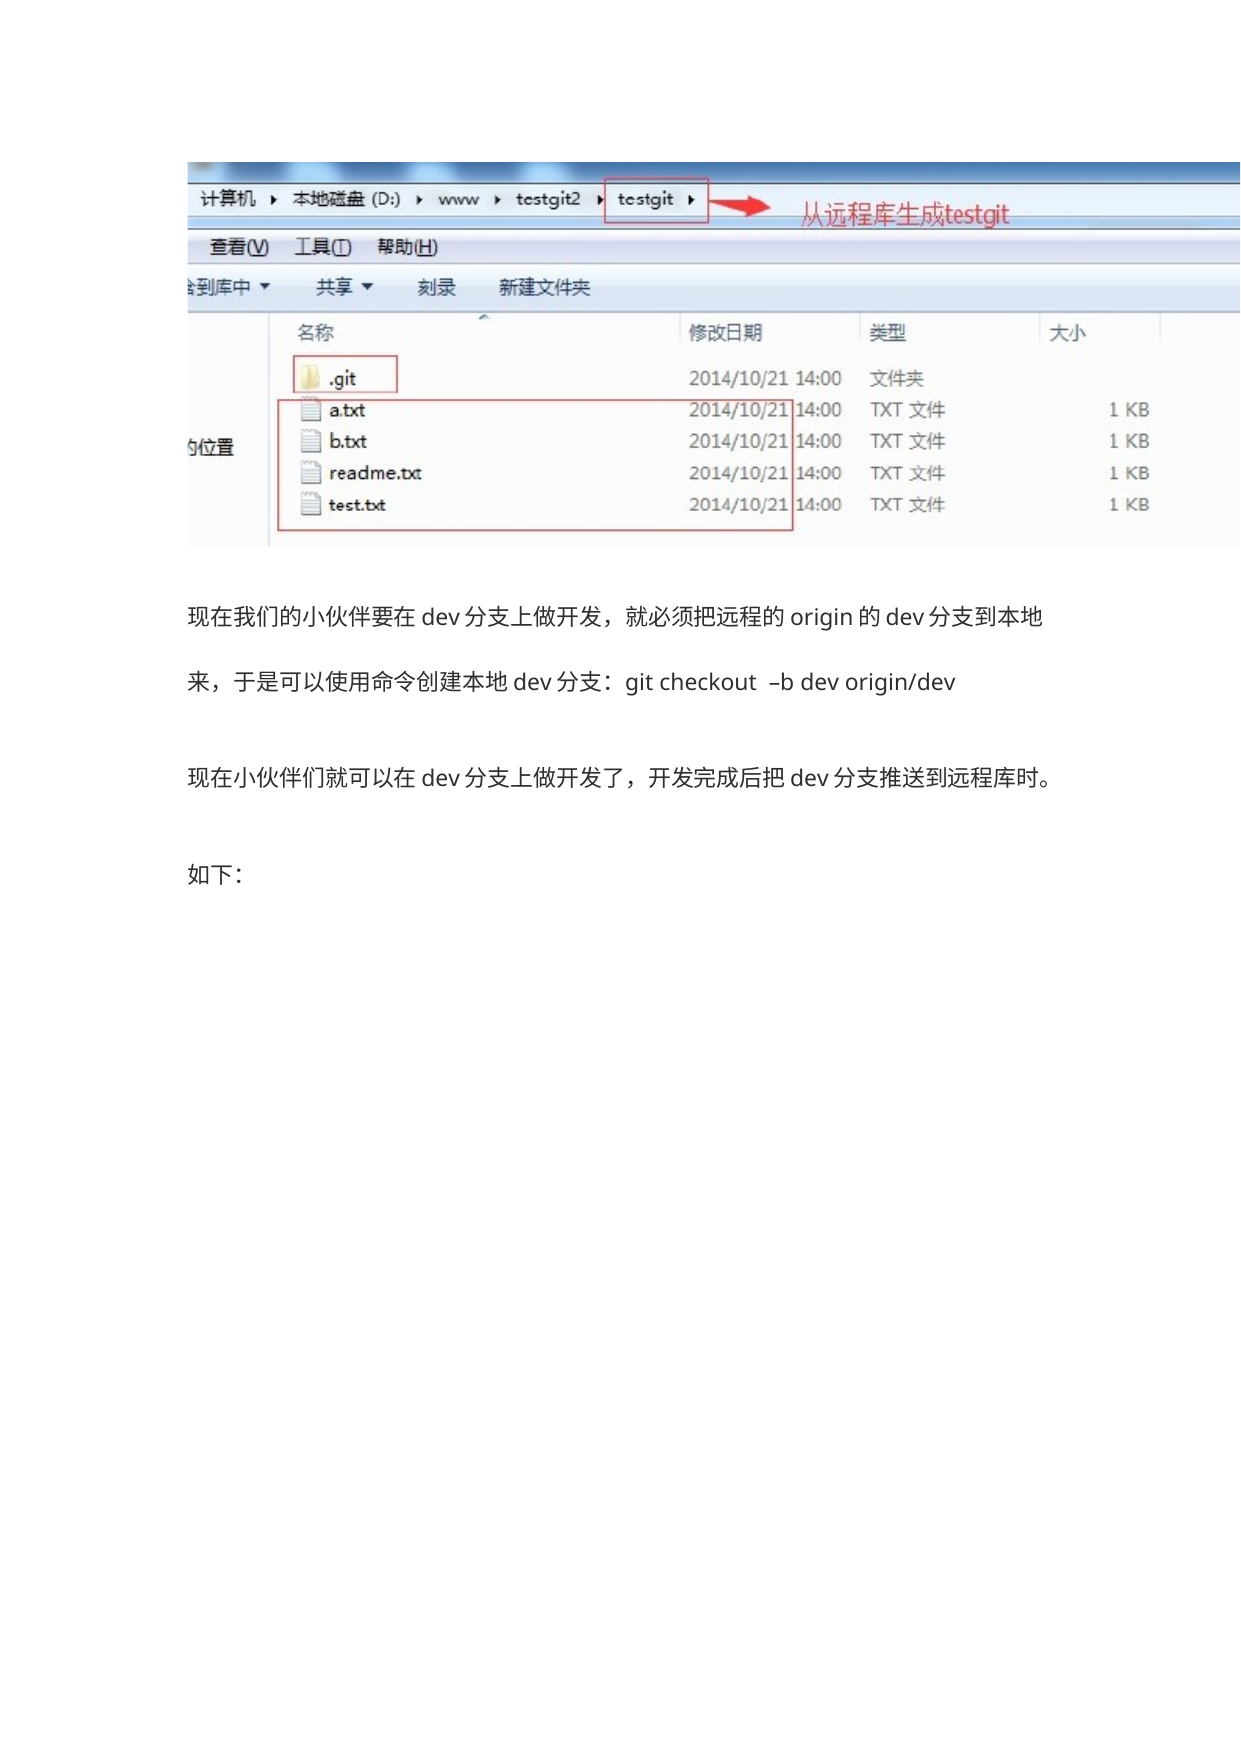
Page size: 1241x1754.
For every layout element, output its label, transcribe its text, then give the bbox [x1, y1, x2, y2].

picture [187, 162, 1241, 547]
text 现在小伙伴们就可以在dev分支上做开发了，开发完成后把dev分支推送到远程库时。 [187, 744, 1053, 809]
text 现在我们的小伙伴要在dev分支上做开发，就必须把远程的origin的dev分支到本地来，于是可以使用命令创建本地dev分支：git checkout –b dev origin/dev [187, 583, 1053, 713]
text 如下： [187, 841, 1053, 906]
